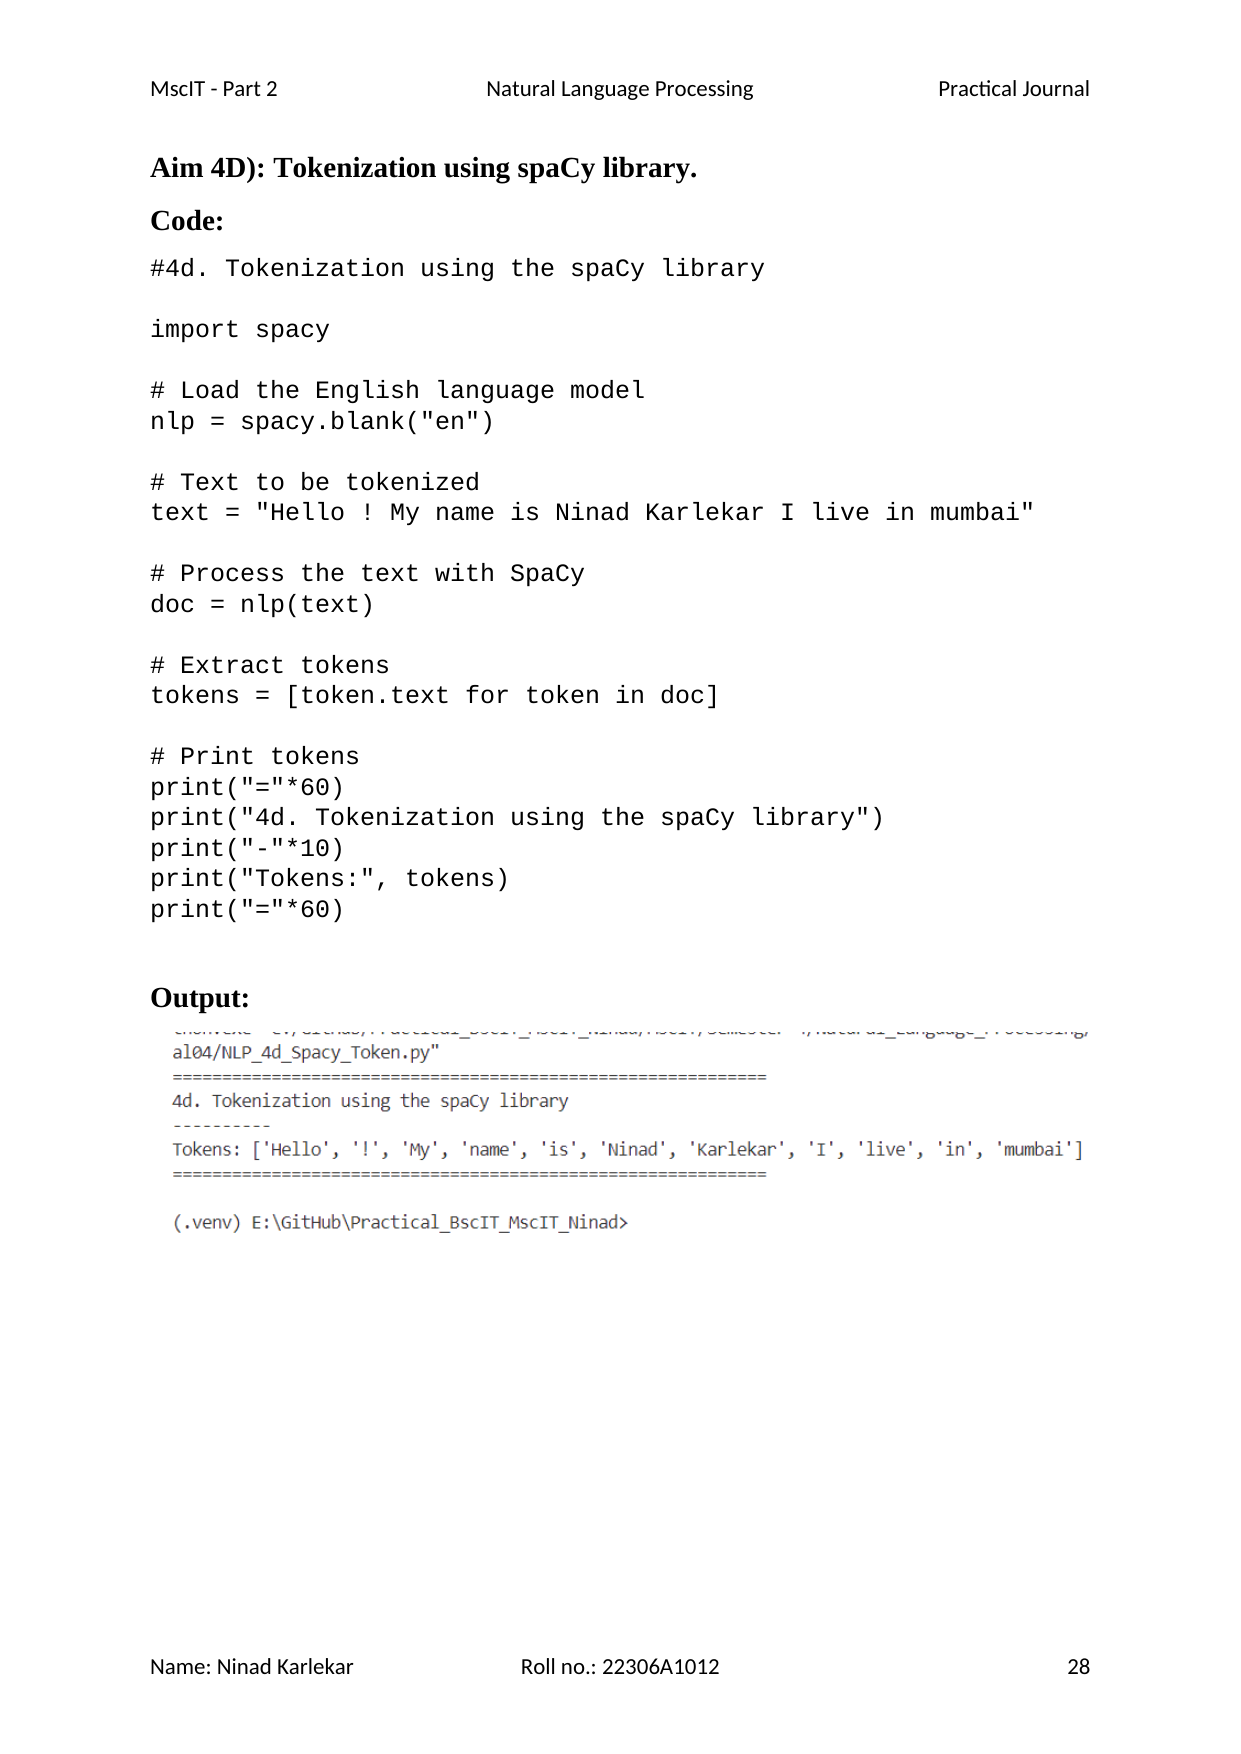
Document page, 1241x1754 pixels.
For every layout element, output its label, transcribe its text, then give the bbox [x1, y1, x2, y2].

text Output: [150, 980, 1090, 1013]
text nlp = spacy.blank("en") [150, 408, 1090, 437]
text print("="*60) [150, 897, 1090, 925]
text # Text to be tokenized [150, 469, 1090, 498]
text # Extract tokens [150, 652, 1090, 681]
text tokens = [token.text for token in doc] [150, 683, 1090, 711]
text Code: [150, 203, 1090, 236]
text Aim 4D): Tokenization using spaCy library. [150, 150, 1090, 183]
text doc = nlp(text) [150, 591, 1090, 620]
text text = "Hello ! My name is Ninad Karlekar I live in mumbai" [150, 500, 1090, 528]
text import spacy [150, 317, 1090, 345]
text print("4d. Tokenization using the spaCy library") [150, 805, 1090, 833]
picture [150, 1032, 1091, 1244]
text # Process the text with SpaCy [150, 561, 1090, 589]
text #4d. Tokenization using the spaCy library [150, 256, 1090, 284]
text # Print tokens [150, 744, 1090, 772]
text print("-"*10) [150, 836, 1090, 864]
text print("Tokens:", tokens) [150, 866, 1090, 894]
text # Load the English language model [150, 378, 1090, 406]
text print("="*60) [150, 774, 1090, 803]
